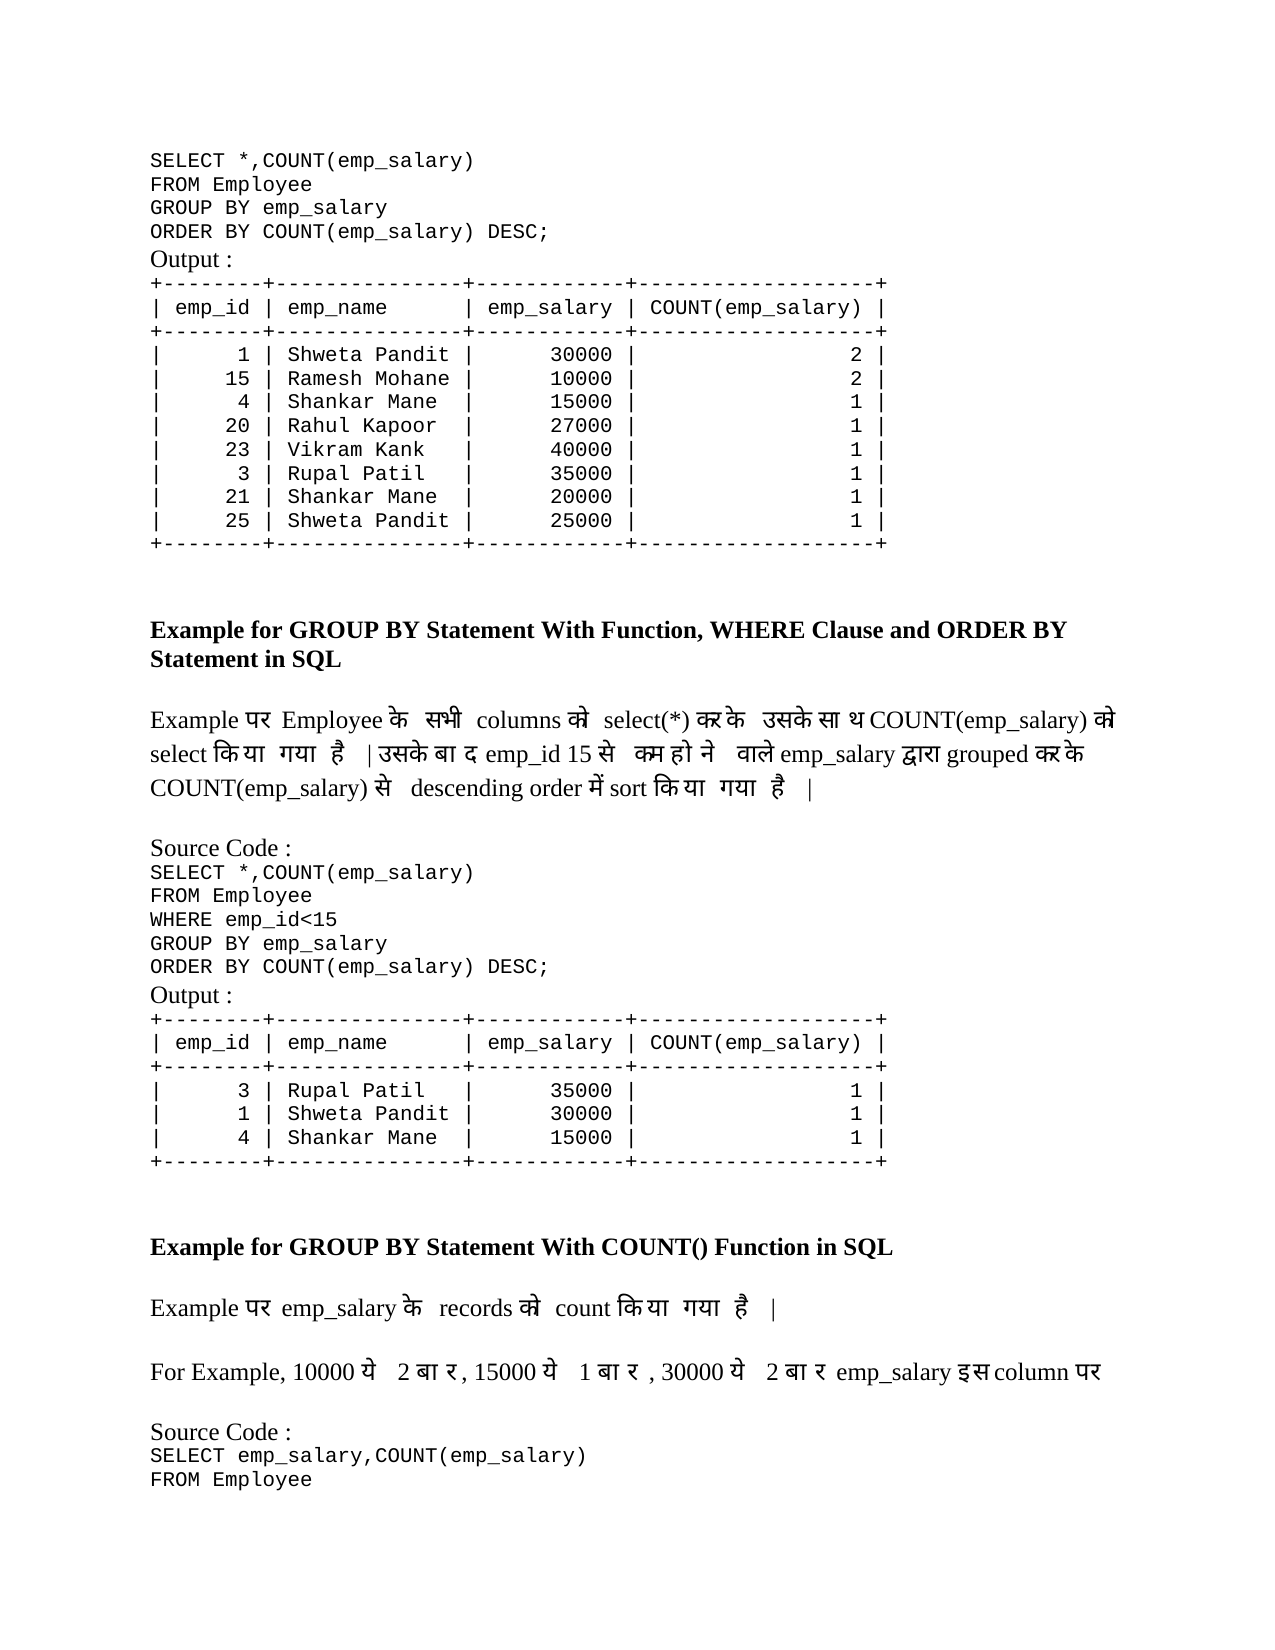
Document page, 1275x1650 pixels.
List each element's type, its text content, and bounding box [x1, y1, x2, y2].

text | 15 | Ramesh Mohane | 10000 | 2 | [150, 368, 1125, 392]
text | 4 | Shankar Mane | 15000 | 1 | [150, 1127, 1125, 1151]
text FROM Employee [150, 174, 1125, 197]
text | 1 | Shweta Pandit | 30000 | 1 | [150, 1103, 1125, 1127]
text Example for GROUP BY Statement With COUNT() Function in SQL [150, 1232, 1125, 1261]
text +--------+---------------+------------+-------------------+ [150, 533, 1125, 557]
text SELECT emp_salary,COUNT(emp_salary) [150, 1445, 1125, 1469]
text | emp_id | emp_name | emp_salary | COUNT(emp_salary) | [150, 297, 1125, 321]
text SELECT *,COUNT(emp_salary) [150, 862, 1125, 885]
text +--------+---------------+------------+-------------------+ [150, 321, 1125, 344]
text GROUP BY emp_salary [150, 197, 1125, 221]
text | 1 | Shweta Pandit | 30000 | 2 | [150, 344, 1125, 368]
text | 23 | Vikram Kank | 40000 | 1 | [150, 439, 1125, 462]
text | 20 | Rahul Kapoor | 27000 | 1 | [150, 415, 1125, 439]
text Example for GROUP BY Statement With Function, WHERE Clause and ORDER BY Statement in SQL [150, 615, 1125, 672]
text Example पर Employee के सभी columns को select(*) करके उसके साथ COUNT(emp_salary) को select किया गया है | उसके बाद emp_id 15 से कम होने वाले emp_salary द्वारा grouped करके COUNT(emp_salary) से descending order में sort किया गया है | [150, 702, 1125, 804]
text Source Code : [150, 833, 1125, 862]
text ORDER BY COUNT(emp_salary) DESC; [150, 956, 1125, 980]
text | 3 | Rupal Patil | 35000 | 1 | [150, 462, 1125, 486]
text For Example, 10000 ये 2 बार, 15000 ये 1 बार , 30000 ये 2 बार emp_salary इस column पर मौजूद है | [150, 1353, 1125, 1387]
text Output : [150, 244, 1125, 273]
text | 4 | Shankar Mane | 15000 | 1 | [150, 392, 1125, 415]
text +--------+---------------+------------+-------------------+ [150, 1009, 1125, 1032]
text WHERE emp_id<15 [150, 909, 1125, 933]
text +--------+---------------+------------+-------------------+ [150, 273, 1125, 297]
text | 25 | Shweta Pandit | 25000 | 1 | [150, 510, 1125, 533]
text | 3 | Rupal Patil | 35000 | 1 | [150, 1080, 1125, 1103]
text | emp_id | emp_name | emp_salary | COUNT(emp_salary) | [150, 1032, 1125, 1056]
text FROM Employee [150, 1469, 1125, 1493]
text +--------+---------------+------------+-------------------+ [150, 1151, 1125, 1174]
text FROM Employee [150, 885, 1125, 909]
text +--------+---------------+------------+-------------------+ [150, 1056, 1125, 1080]
text Source Code : [150, 1417, 1125, 1445]
text SELECT *,COUNT(emp_salary) [150, 150, 1125, 174]
text Output : [150, 980, 1125, 1009]
text | 21 | Shankar Mane | 20000 | 1 | [150, 486, 1125, 510]
text GROUP BY emp_salary [150, 933, 1125, 956]
text Example पर emp_salary के records को count किया गया है | [150, 1290, 1125, 1324]
text ORDER BY COUNT(emp_salary) DESC; [150, 221, 1125, 244]
